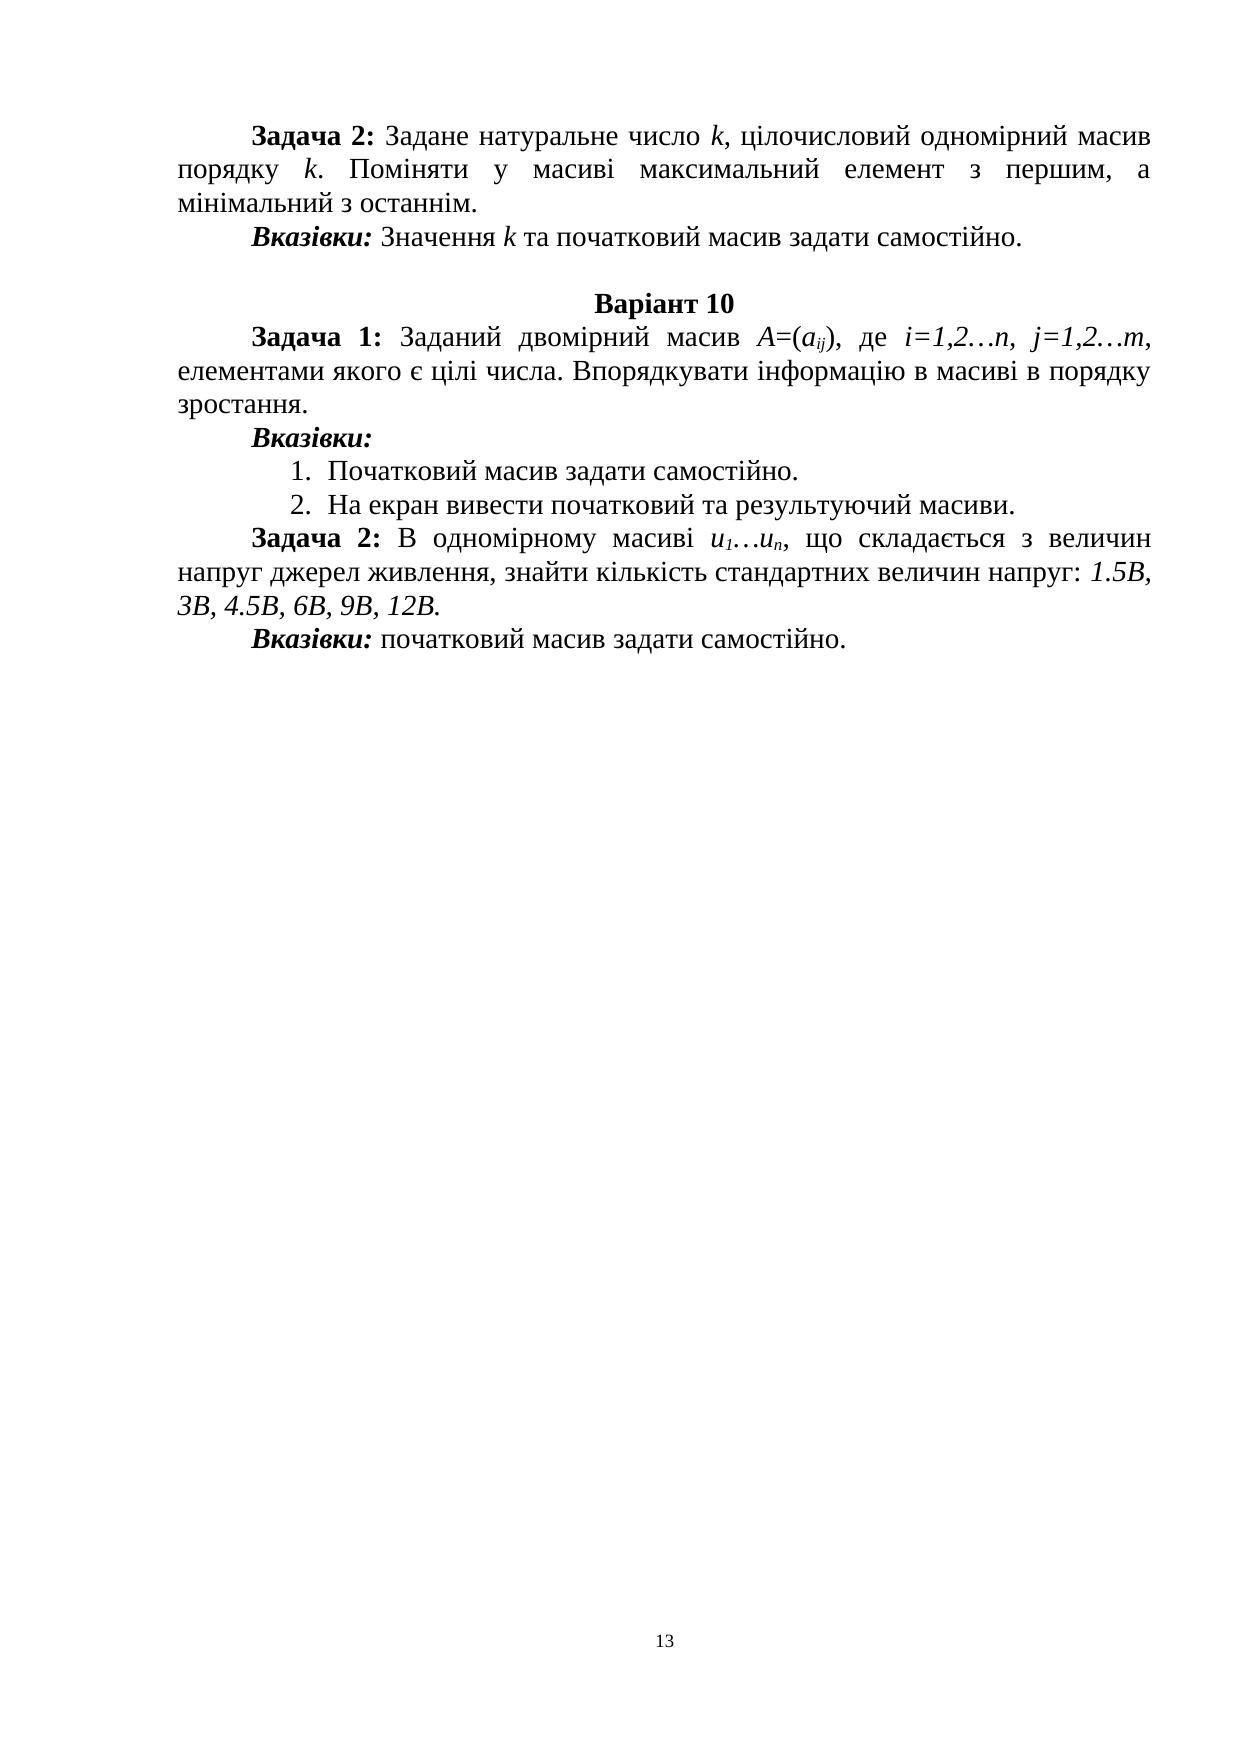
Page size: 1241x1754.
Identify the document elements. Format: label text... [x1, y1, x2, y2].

text Вказівки: Значення k та початковий масив задати самостійно. [177, 219, 1152, 252]
text Варіант 10 [177, 286, 1152, 319]
text Вказівки: [177, 420, 1152, 453]
list Початковий масив задати самостійно. [177, 453, 1152, 487]
text Задача 2: Задане натуральне число k, цілочисловий одномірний масив порядку k. Поміняти у масиві максимальний елемент з першим, а мінімальний з останнім. [177, 118, 1152, 219]
text Вказівки: початковий масив задати самостійно. [177, 621, 1152, 655]
list На екран вивести початковий та результуючий масиви. [177, 487, 1152, 521]
text Задача 1: Заданий двомірний масив А=(aij), де i=1,2…n, j=1,2…m, елементами якого є цілі числа. Впорядкувати інформацію в масиві в порядку зростання. [177, 319, 1152, 420]
text Задача 2: В одномірному масиві u1…un, що складається з величин напруг джерел живлення, знайти кількість стандартних величин напруг: 1.5В, 3В, 4.5В, 6В, 9В, 12В. [177, 521, 1152, 621]
